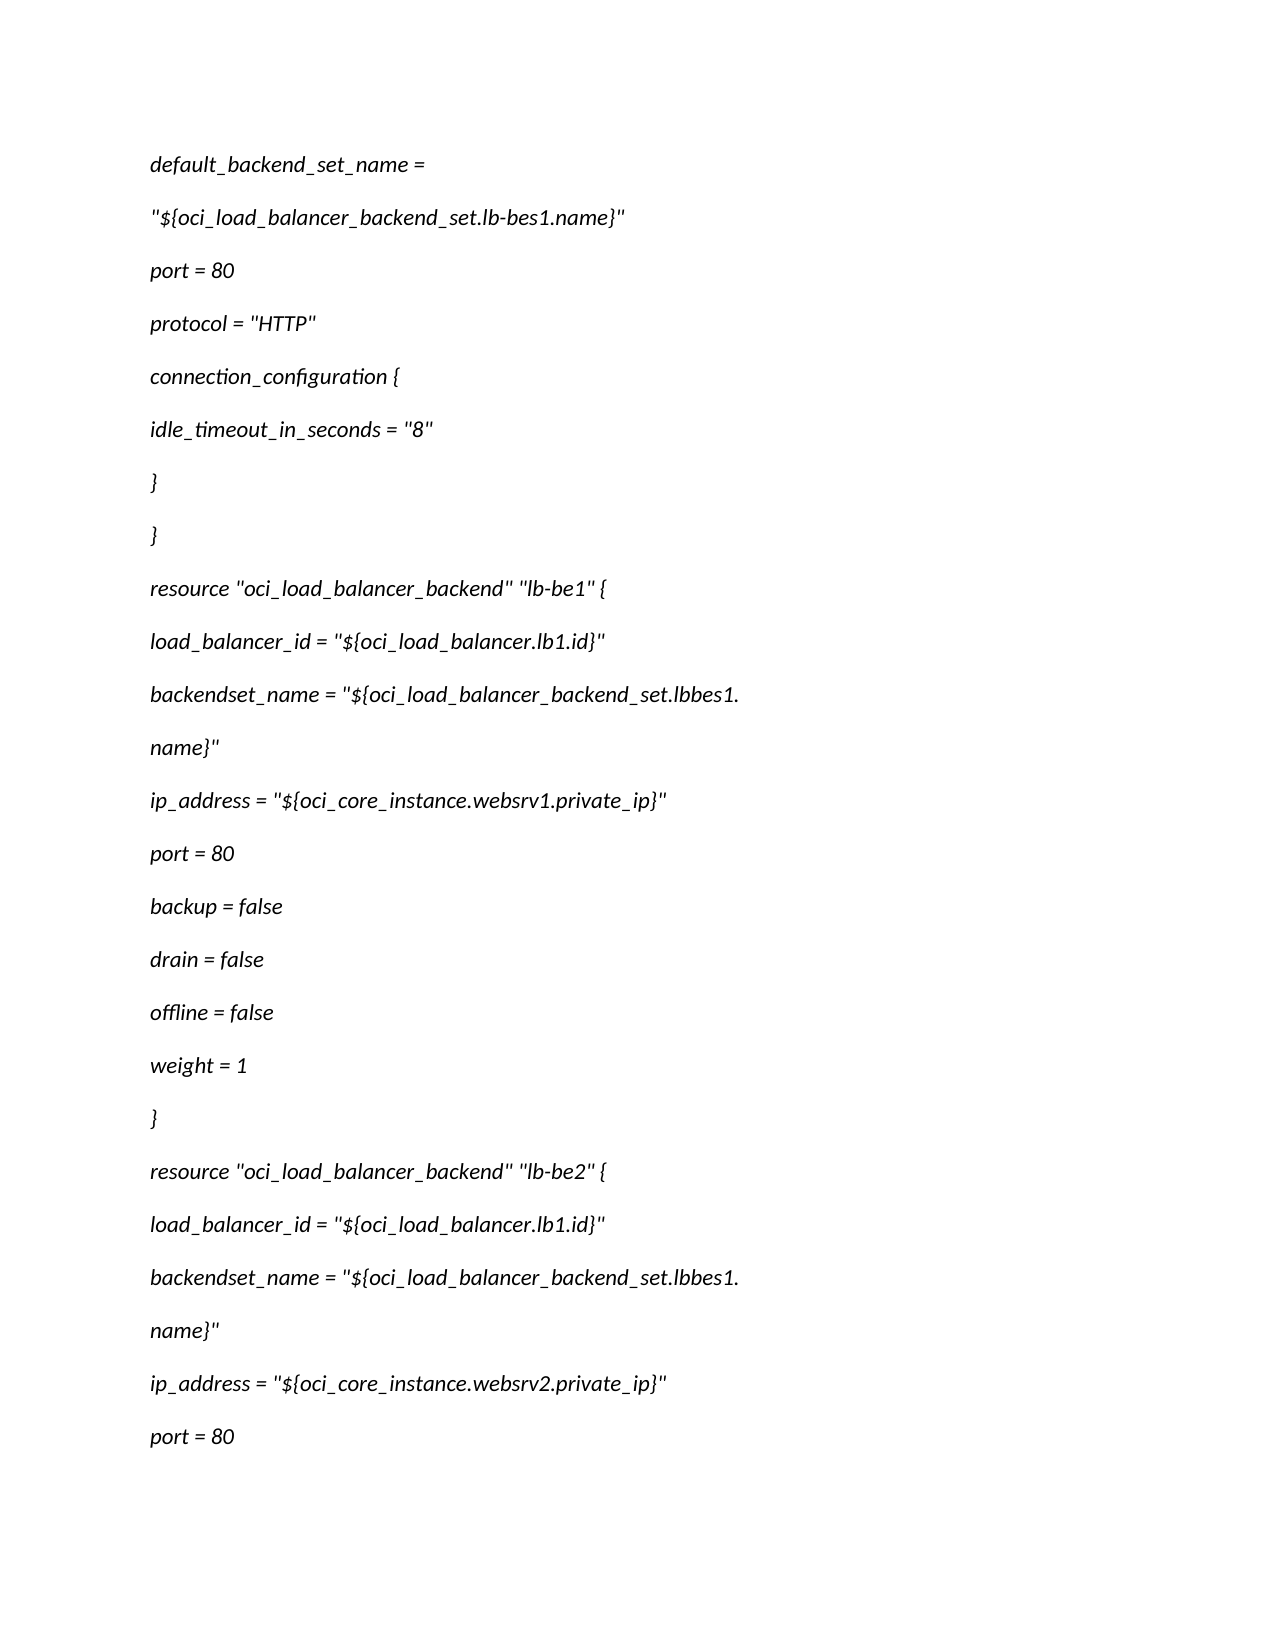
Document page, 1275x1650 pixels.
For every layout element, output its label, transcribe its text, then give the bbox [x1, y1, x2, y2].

text offline = false [150, 998, 1125, 1026]
text load_balancer_id = "${oci_load_balancer.lb1.id}" [150, 1210, 1125, 1238]
text backendset_name = "${oci_load_balancer_backend_set.lbbes1. [150, 1263, 1125, 1291]
text drain = false [150, 945, 1125, 973]
text backup = false [150, 892, 1125, 920]
text weight = 1 [150, 1051, 1125, 1079]
text load_balancer_id = "${oci_load_balancer.lb1.id}" [150, 627, 1125, 655]
text resource "oci_load_balancer_backend" "lb-be1" { [150, 574, 1125, 602]
text idle_timeout_in_seconds = "8" [150, 415, 1125, 443]
text backendset_name = "${oci_load_balancer_backend_set.lbbes1. [150, 680, 1125, 708]
text name}" [150, 1316, 1125, 1344]
text ip_address = "${oci_core_instance.websrv1.private_ip}" [150, 786, 1125, 814]
text "${oci_load_balancer_backend_set.lb-bes1.name}" [150, 203, 1125, 231]
text port = 80 [150, 1422, 1125, 1451]
text ip_address = "${oci_core_instance.websrv2.private_ip}" [150, 1369, 1125, 1397]
text port = 80 [150, 256, 1125, 284]
text port = 80 [150, 839, 1125, 867]
text default_backend_set_name = [150, 150, 1125, 178]
text } [150, 1104, 1125, 1132]
text } [150, 468, 1125, 496]
text protocol = "HTTP" [150, 309, 1125, 337]
text connection_configuration { [150, 362, 1125, 390]
text resource "oci_load_balancer_backend" "lb-be2" { [150, 1157, 1125, 1185]
text name}" [150, 733, 1125, 761]
text } [150, 521, 1125, 549]
